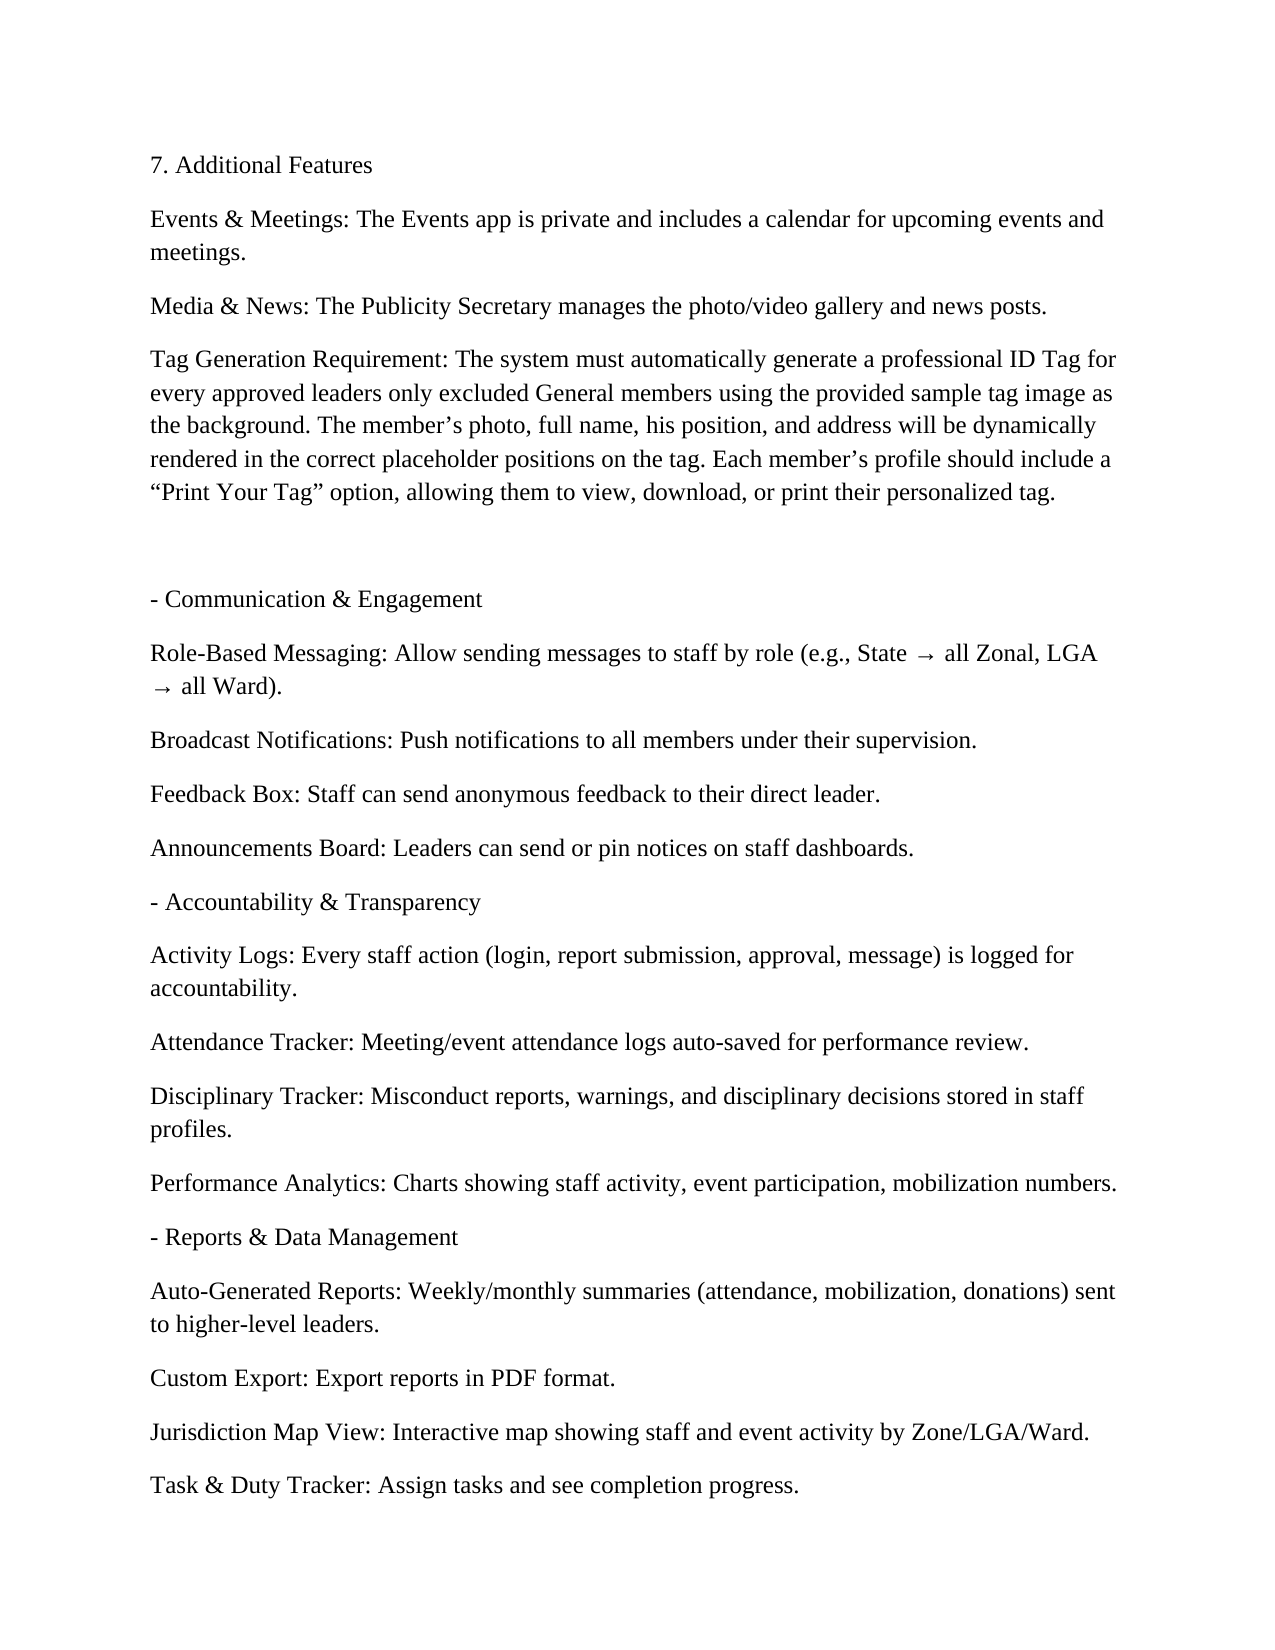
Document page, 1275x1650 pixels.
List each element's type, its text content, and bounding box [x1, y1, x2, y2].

text Task & Duty Tracker: Assign tasks and see completion progress. [150, 1470, 1125, 1499]
text Activity Logs: Every staff action (login, report submission, approval, message) is logged for accountability. [150, 941, 1125, 1002]
text Disciplinary Tracker: Misconduct reports, warnings, and disciplinary decisions stored in staff profiles. [150, 1081, 1125, 1143]
text Announcements Board: Leaders can send or pin notices on staff dashboards. [150, 833, 1125, 862]
text - Communication & Engagement [150, 584, 1125, 613]
text Attendance Tracker: Meeting/event attendance logs auto-saved for performance review. [150, 1027, 1125, 1056]
text - Reports & Data Management [150, 1222, 1125, 1251]
text Performance Analytics: Charts showing staff activity, event participation, mobilization numbers. [150, 1168, 1125, 1197]
text Tag Generation Requirement: The system must automatically generate a professional ID Tag for every approved leaders only excluded General members using the provided sample tag image as the background. The member’s photo, full name, his position, and address will be dynamically rendered in the correct placeholder positions on the tag. Each member’s profile should include a “Print Your Tag” option, allowing them to view, download, or print their personalized tag. [150, 344, 1125, 505]
text Feedback Box: Staff can send anonymous feedback to their direct leader. [150, 779, 1125, 808]
text Media & News: The Publicity Secretary manages the photo/video gallery and news posts. [150, 291, 1125, 319]
text Custom Export: Export reports in PDF format. [150, 1363, 1125, 1391]
text Broadcast Notifications: Push notifications to all members under their supervision. [150, 725, 1125, 754]
text Role-Based Messaging: Allow sending messages to staff by role (e.g., State → all Zonal, LGA → all Ward). [150, 638, 1125, 700]
text 7. Additional Features [150, 150, 1125, 179]
text Auto-Generated Reports: Weekly/monthly summaries (attendance, mobilization, donations) sent to higher-level leaders. [150, 1276, 1125, 1338]
text Events & Meetings: The Events app is private and includes a calendar for upcoming events and meetings. [150, 204, 1125, 266]
text Jurisdiction Map View: Interactive map showing staff and event activity by Zone/LGA/Ward. [150, 1417, 1125, 1445]
text - Accountability & Transparency [150, 887, 1125, 915]
